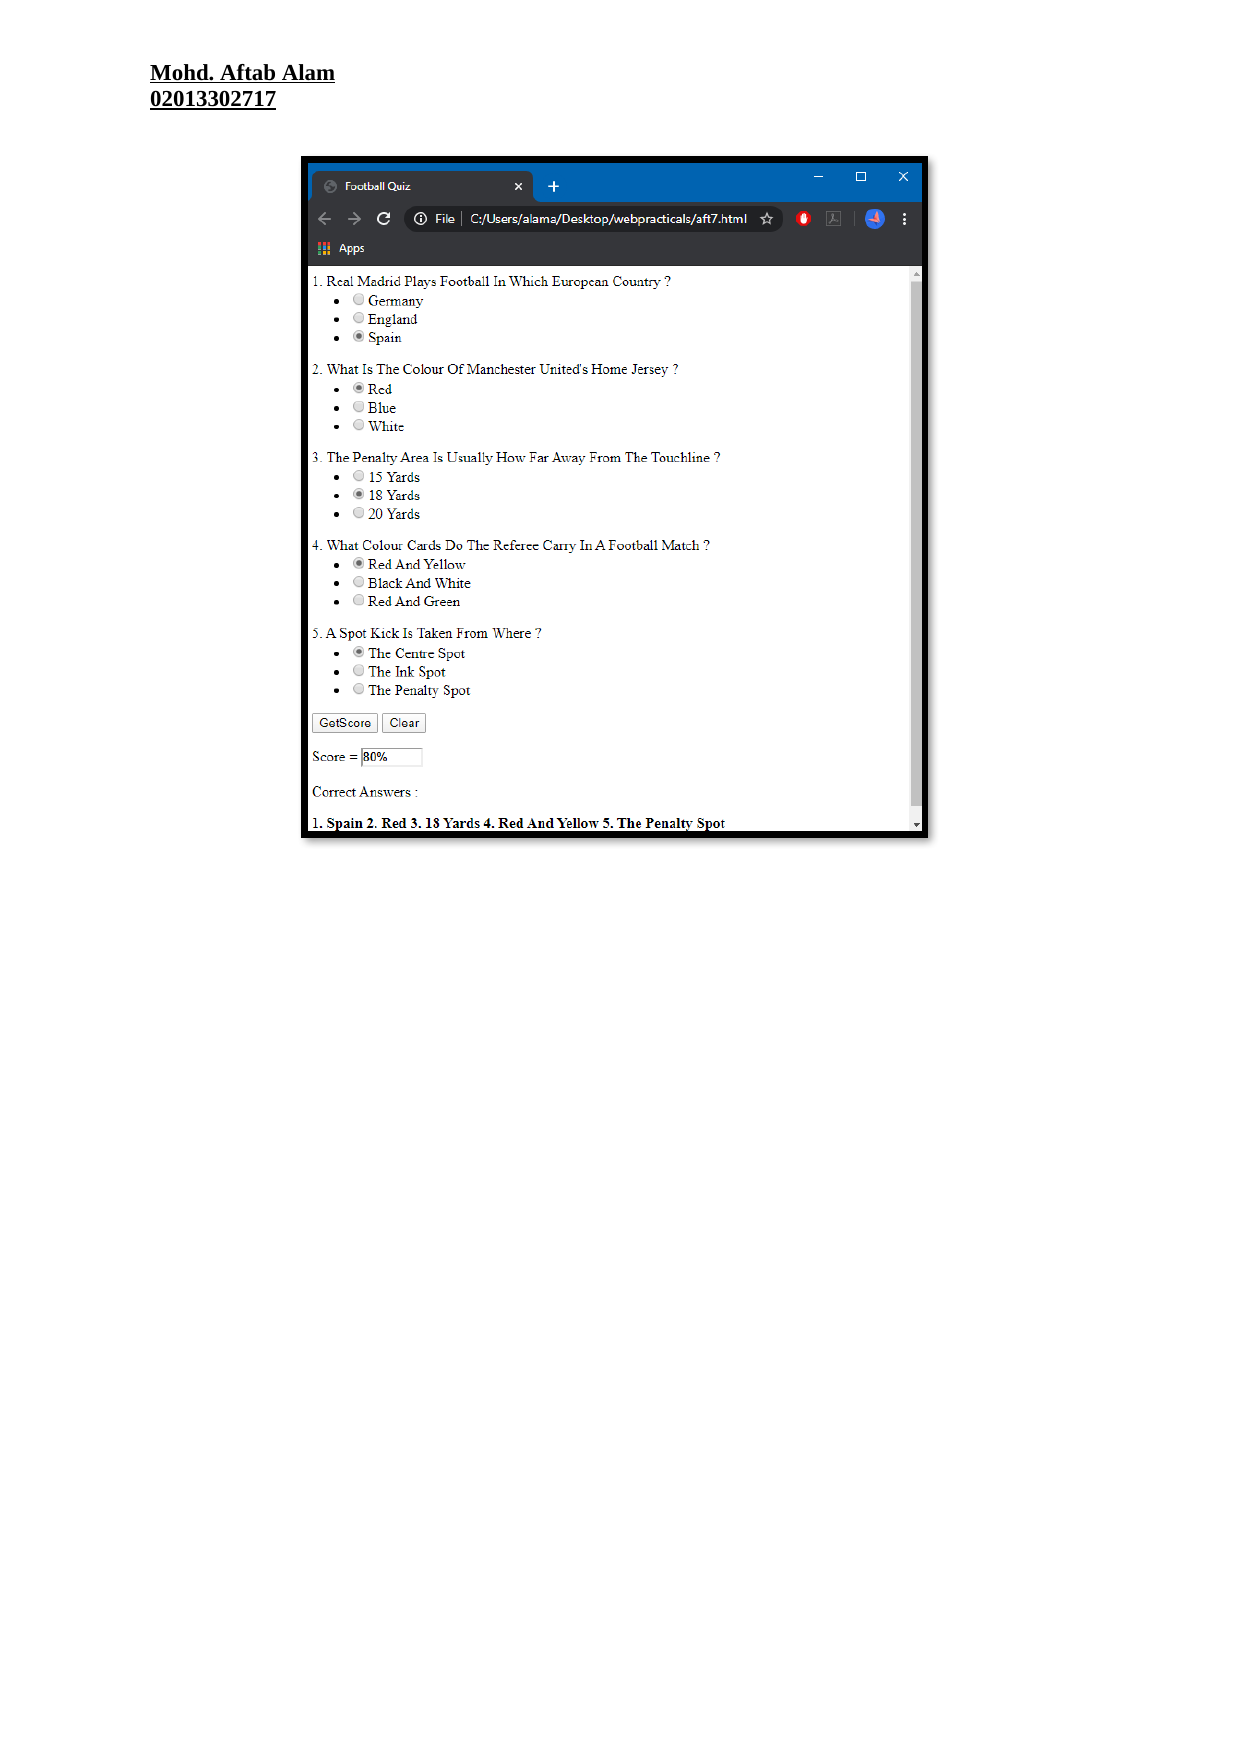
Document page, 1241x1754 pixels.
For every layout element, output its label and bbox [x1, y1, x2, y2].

picture [308, 163, 922, 831]
